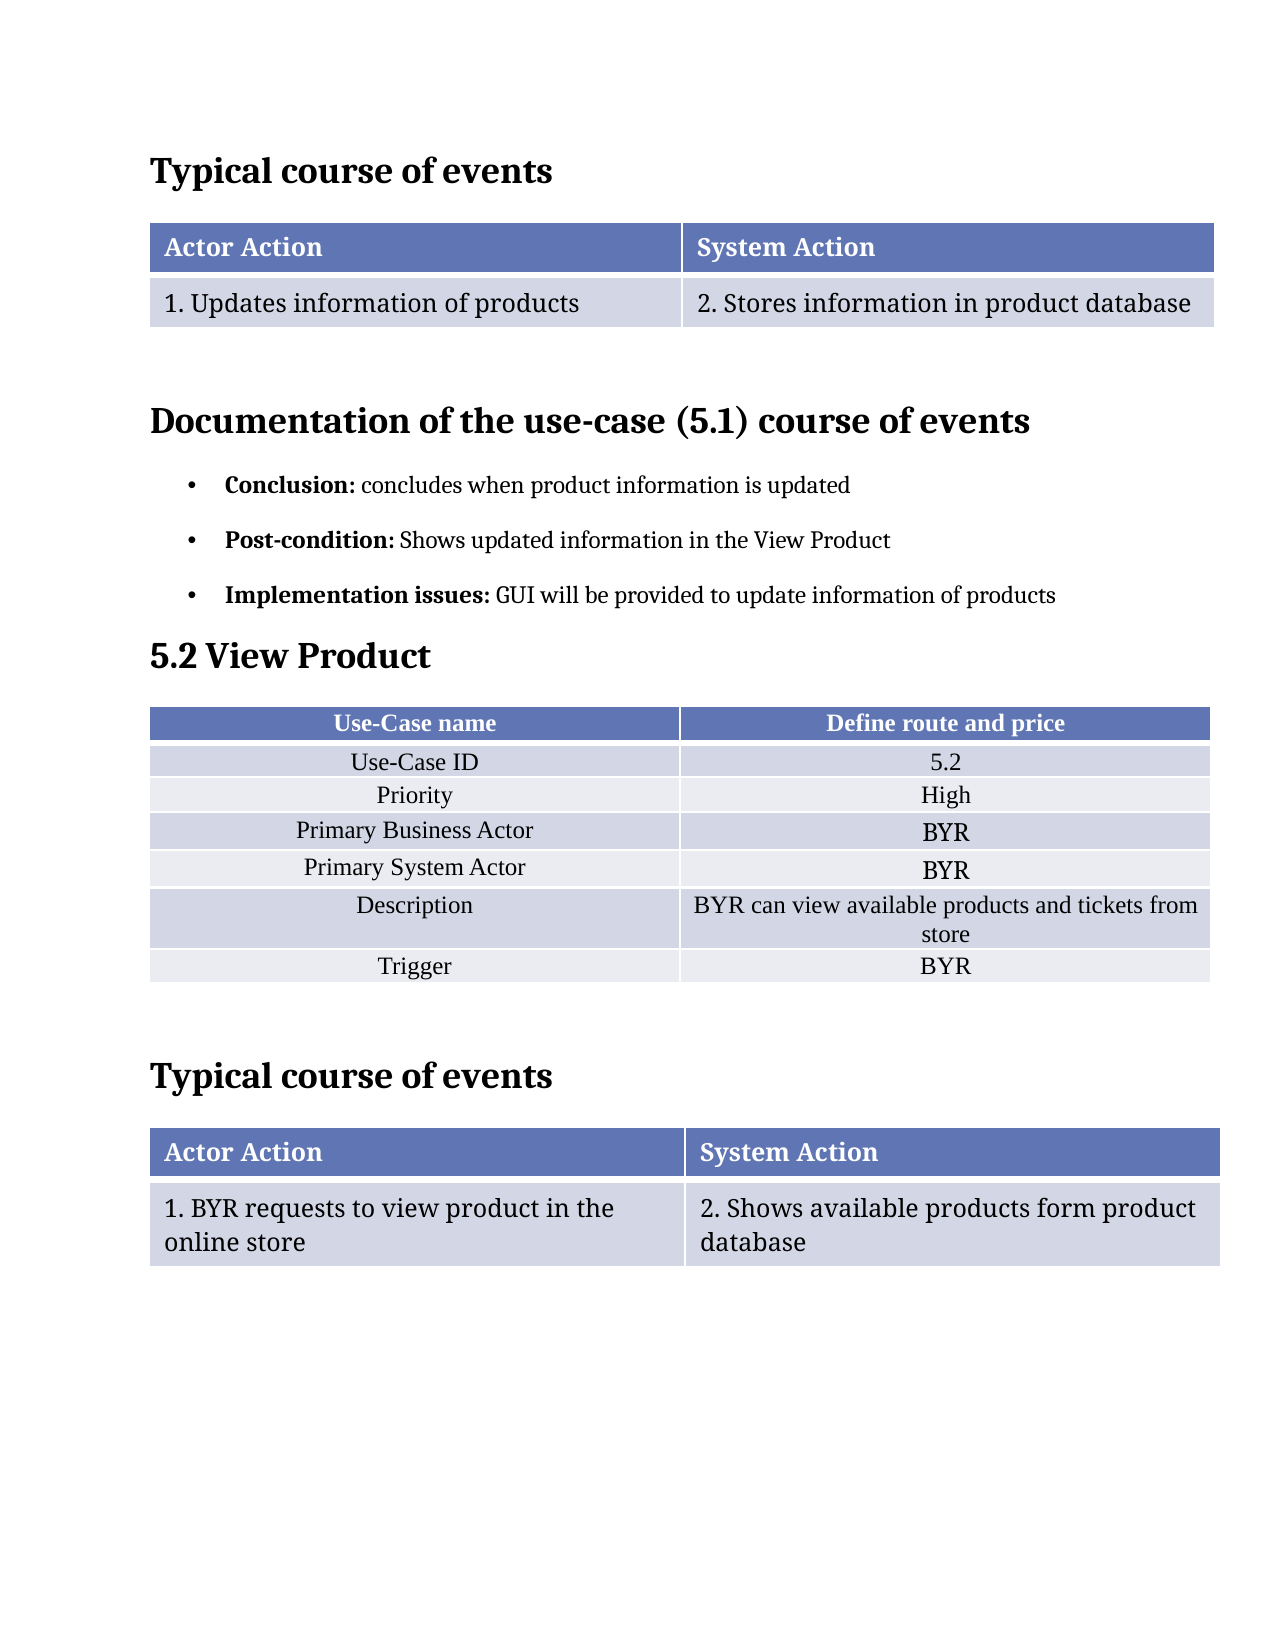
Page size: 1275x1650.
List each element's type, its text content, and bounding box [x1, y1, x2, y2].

list Conclusion: concludes when product information is updated [187, 470, 1125, 499]
table_cell 1. BYR requests to view product in the online store [150, 1183, 684, 1266]
table_cell BYR [681, 813, 1210, 849]
list Implementation issues: GUI will be provided to update information of products [187, 579, 1125, 609]
table_cell Description [150, 889, 679, 948]
table_cell Primary System Actor [150, 851, 679, 886]
table_cell BYR can view available products and tickets from store [681, 889, 1210, 948]
table_cell Trigger [150, 950, 679, 982]
table_header Actor Action [150, 223, 681, 272]
table_header System Action [686, 1128, 1220, 1176]
table_cell BYR [681, 851, 1210, 886]
text Typical course of events [150, 150, 1125, 193]
table_header Define route and price [681, 707, 1210, 740]
text Documentation of the use-case (5.1) course of events [150, 399, 1125, 442]
table_header Use-Case name [150, 707, 679, 740]
text 5.2 View Product [150, 634, 1125, 678]
table_cell 2. Stores information in product database [683, 278, 1214, 327]
list Post-condition: Shows updated information in the View Product [187, 525, 1125, 554]
text Typical course of events [150, 1055, 1125, 1098]
table_header System Action [683, 223, 1214, 272]
table_cell 5.2 [681, 746, 1210, 776]
table_header Actor Action [150, 1128, 684, 1176]
table_cell Priority [150, 778, 679, 811]
table_cell High [681, 778, 1210, 811]
table_cell Primary Business Actor [150, 813, 679, 849]
table_cell 1. Updates information of products [150, 278, 681, 327]
table_cell BYR [681, 950, 1210, 982]
table_cell 2. Shows available products form product database [686, 1183, 1220, 1266]
table_cell Use-Case ID [150, 746, 679, 776]
